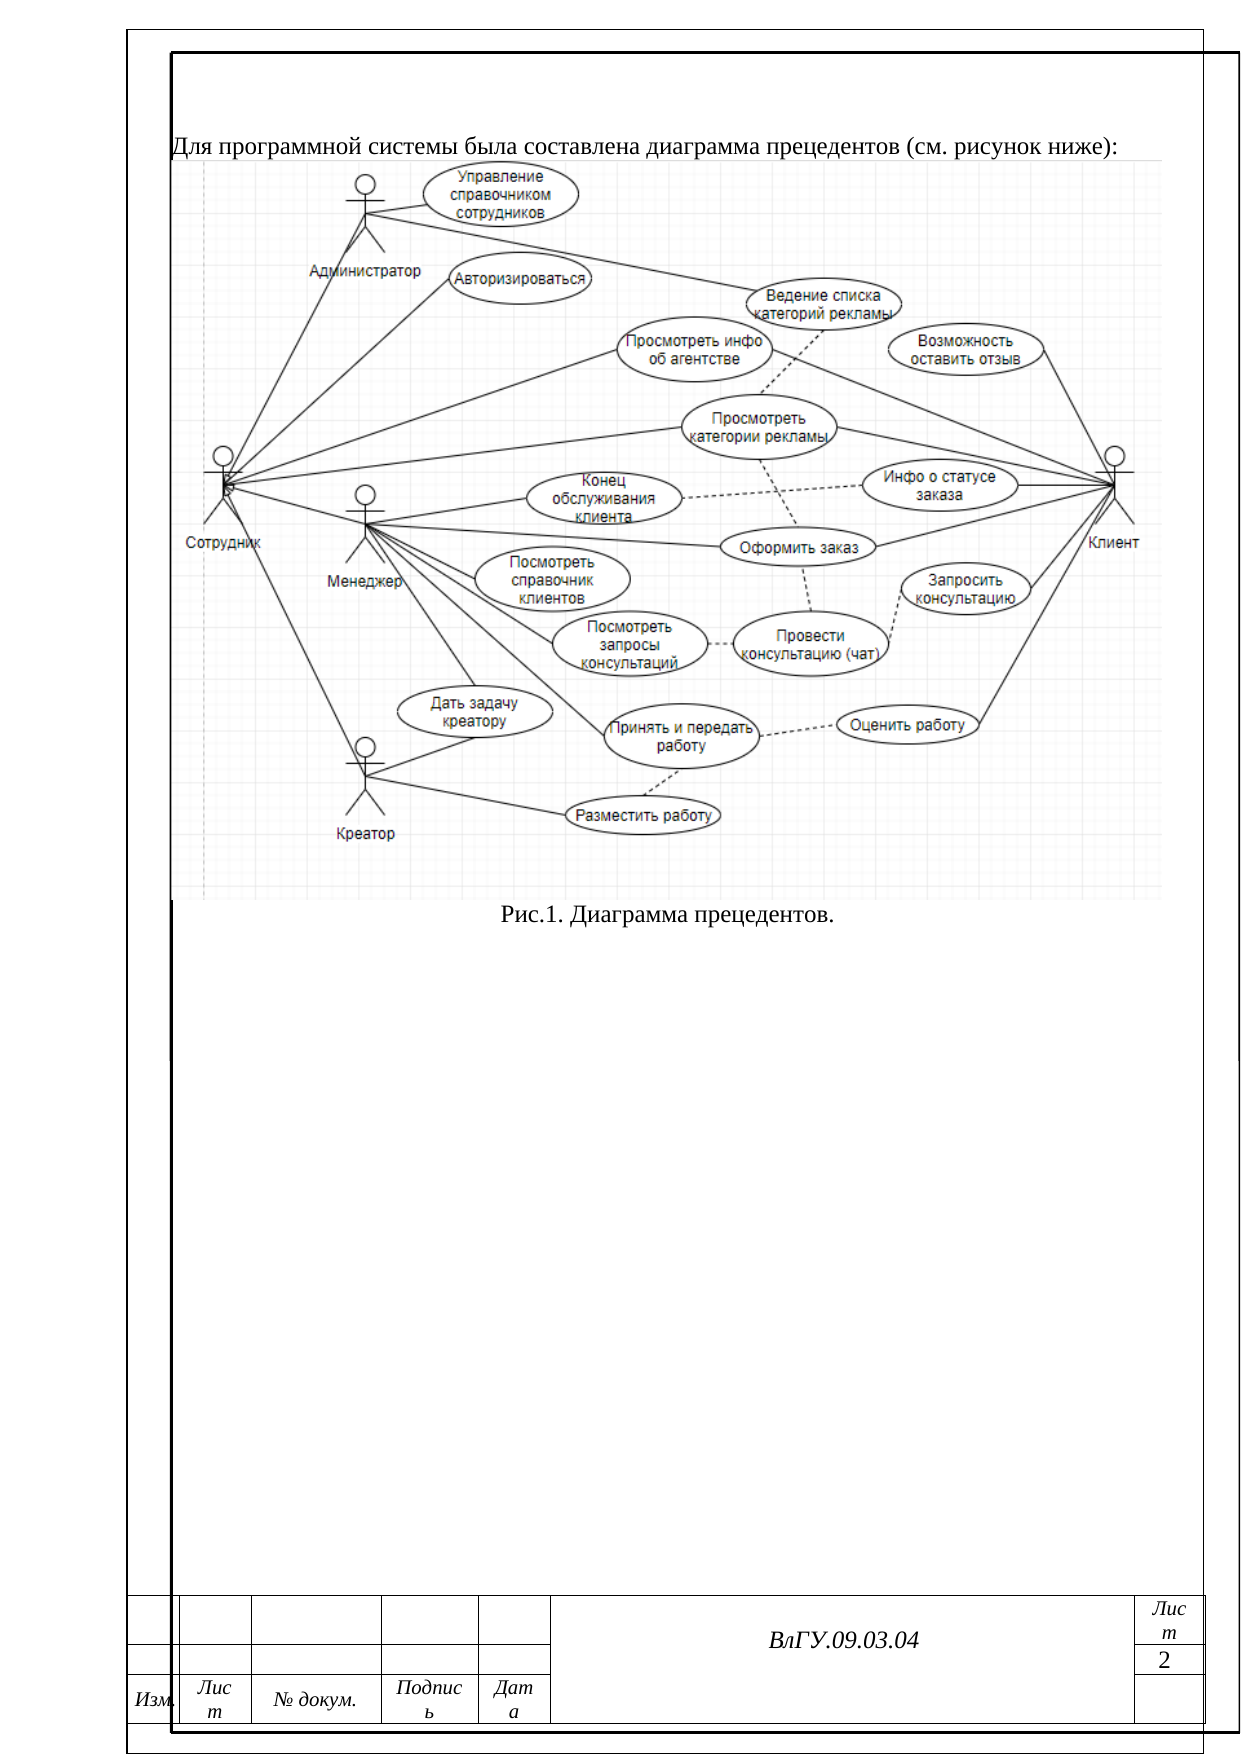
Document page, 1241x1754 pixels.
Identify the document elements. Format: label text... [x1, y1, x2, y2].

text Для программной системы была составлена диаграмма прецедентов (см. рисунок ниже): [171, 131, 1163, 160]
text Рис.1. Диаграмма прецедентов. [171, 899, 1163, 928]
picture [171, 160, 1162, 900]
